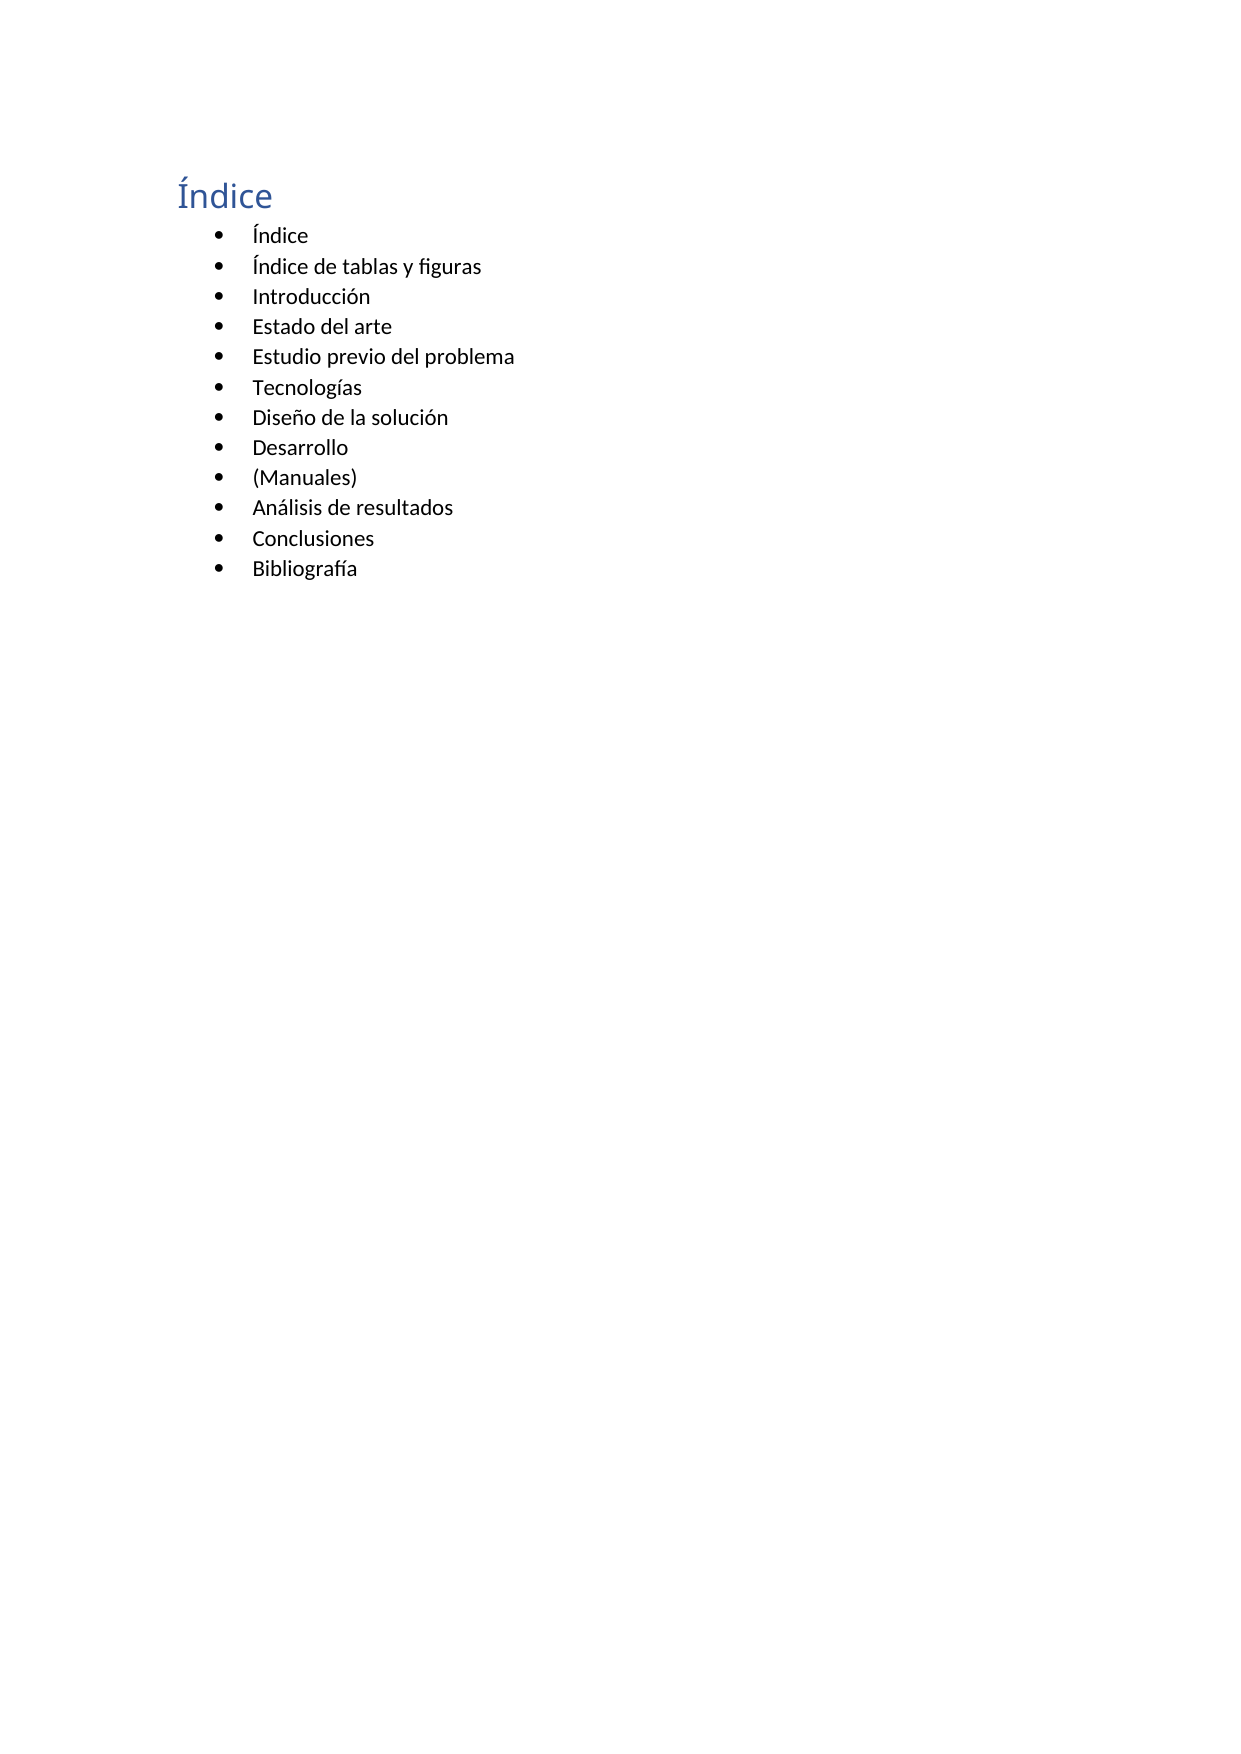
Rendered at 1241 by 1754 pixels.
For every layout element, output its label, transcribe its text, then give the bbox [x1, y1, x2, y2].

list Estado del arte [215, 312, 1063, 340]
subtitle Índice [177, 173, 1063, 218]
list (Manuales) [215, 463, 1063, 491]
list Estudio previo del problema [215, 342, 1063, 370]
list Índice [215, 222, 1063, 249]
list Introducción [215, 282, 1063, 310]
list Diseño de la solución [215, 403, 1063, 431]
list Análisis de resultados [215, 493, 1063, 521]
list Desarrollo [215, 433, 1063, 461]
list Conclusiones [215, 524, 1063, 552]
list Tecnologías [215, 373, 1063, 401]
list Índice de tablas y figuras [215, 252, 1063, 280]
list Bibliografía [215, 554, 1063, 582]
